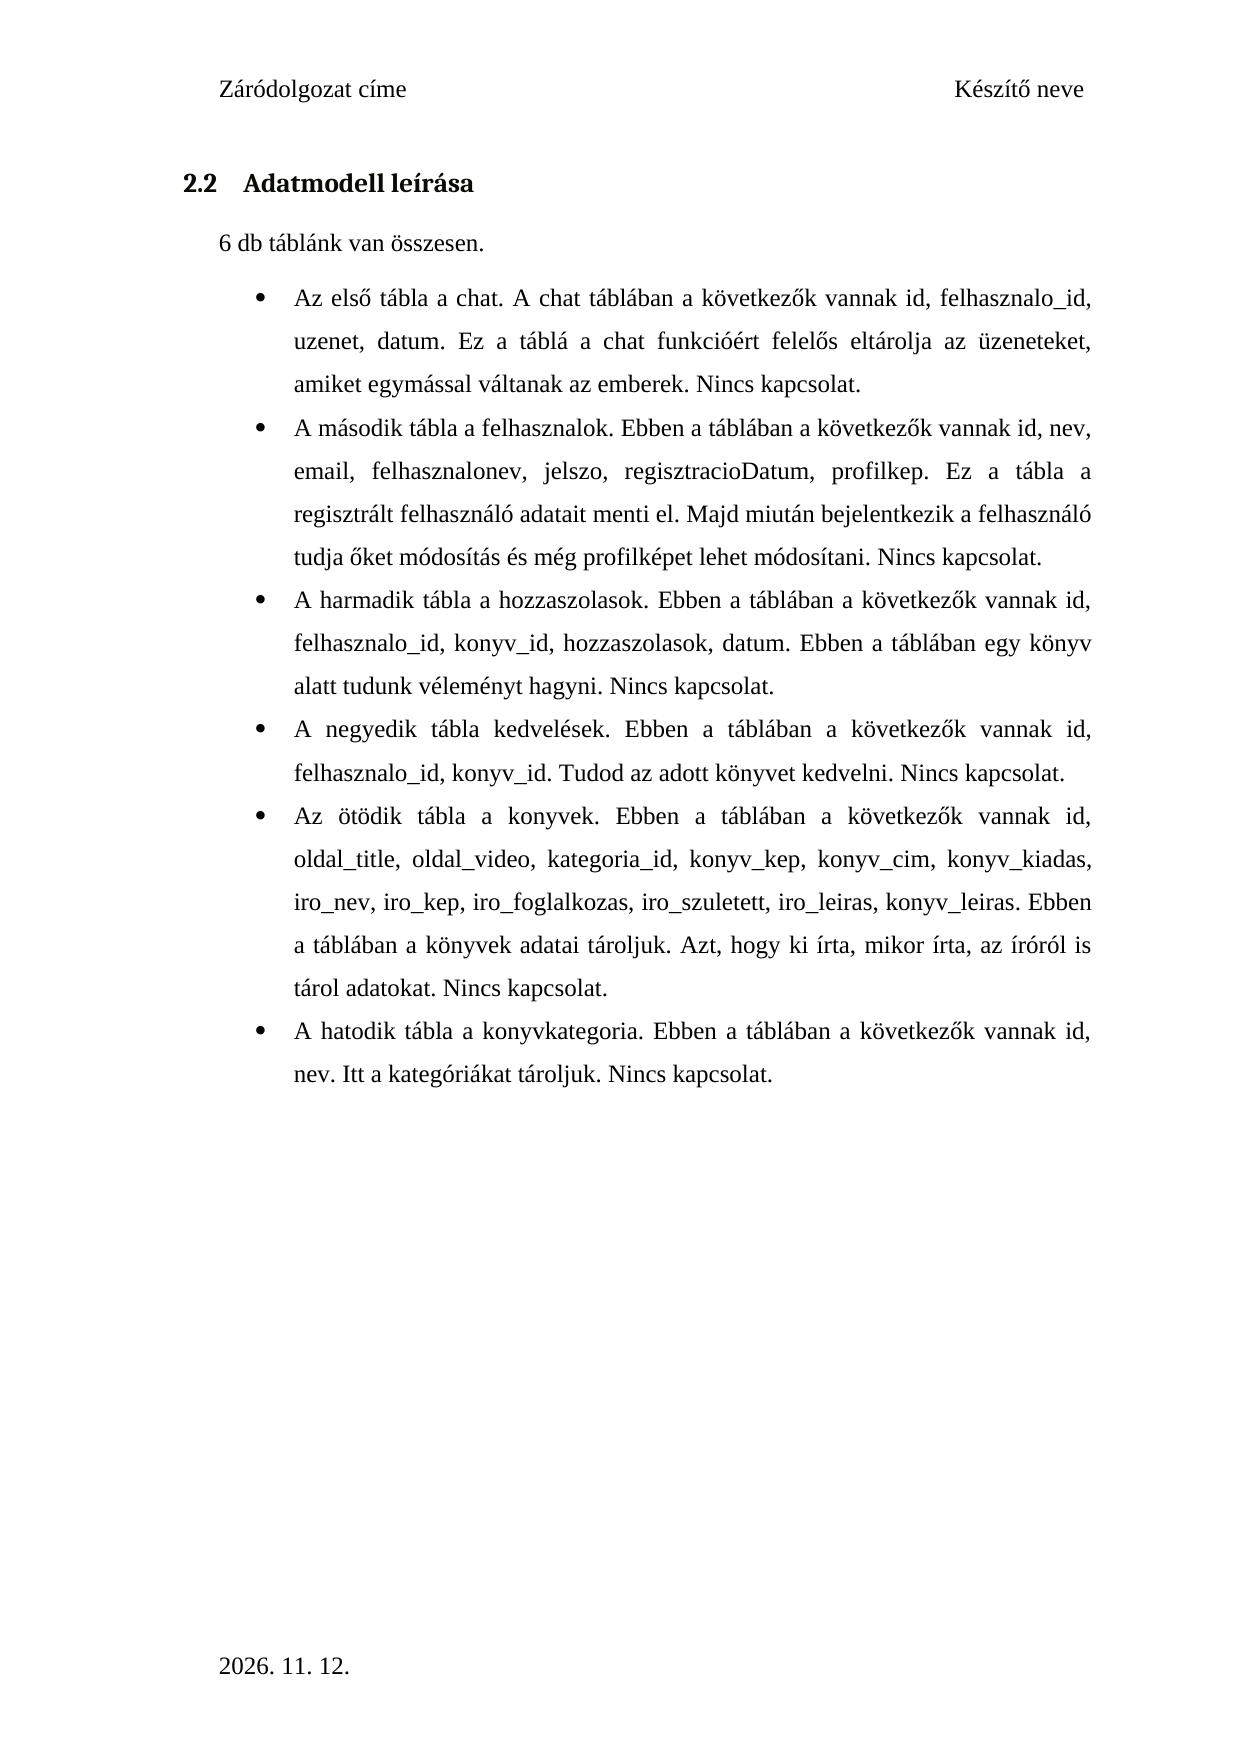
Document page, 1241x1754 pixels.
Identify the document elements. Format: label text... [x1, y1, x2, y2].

list A negyedik tábla kedvelések. Ebben a táblában a következők vannak id, felhasznalo_id, konyv_id. Tudod az adott könyvet kedvelni. Nincs kapcsolat. [256, 714, 1092, 786]
list A hatodik tábla a konyvkategoria. Ebben a táblában a következők vannak id, nev. Itt a kategóriákat tároljuk. Nincs kapcsolat. [256, 1016, 1092, 1088]
list A második tábla a felhasznalok. Ebben a táblában a következők vannak id, nev, email, felhasznalonev, jelszo, regisztracioDatum, profilkep. Ez a tábla a regisztrált felhasználó adatait menti el. Majd miután bejelentkezik a felhasználó tudja őket módosítás és még profilképet lehet módosítani. Nincs kapcsolat. [256, 413, 1092, 571]
list A harmadik tábla a hozzaszolasok. Ebben a táblában a következők vannak id, felhasznalo_id, konyv_id, hozzaszolasok, datum. Ebben a táblában egy könyv alatt tudunk véleményt hagyni. Nincs kapcsolat. [256, 585, 1092, 700]
subtitle Adatmodell leírása [183, 168, 1092, 200]
list Az első tábla a chat. A chat táblában a következők vannak id, felhasznalo_id, uzenet, datum. Ez a táblá a chat funkcióért felelős eltárolja az üzeneteket, amiket egymással váltanak az emberek. Nincs kapcsolat. [256, 283, 1092, 398]
list Az ötödik tábla a konyvek. Ebben a táblában a következők vannak id, oldal_title, oldal_video, kategoria_id, konyv_kep, konyv_cim, konyv_kiadas, iro_nev, iro_kep, iro_foglalkozas, iro_szuletett, iro_leiras, konyv_leiras. Ebben a táblában a könyvek adatai tároljuk. Azt, hogy ki írta, mikor írta, az íróról is tárol adatokat. Nincs kapcsolat. [256, 801, 1092, 1002]
text 6 db táblánk van összesen. [183, 228, 1092, 256]
